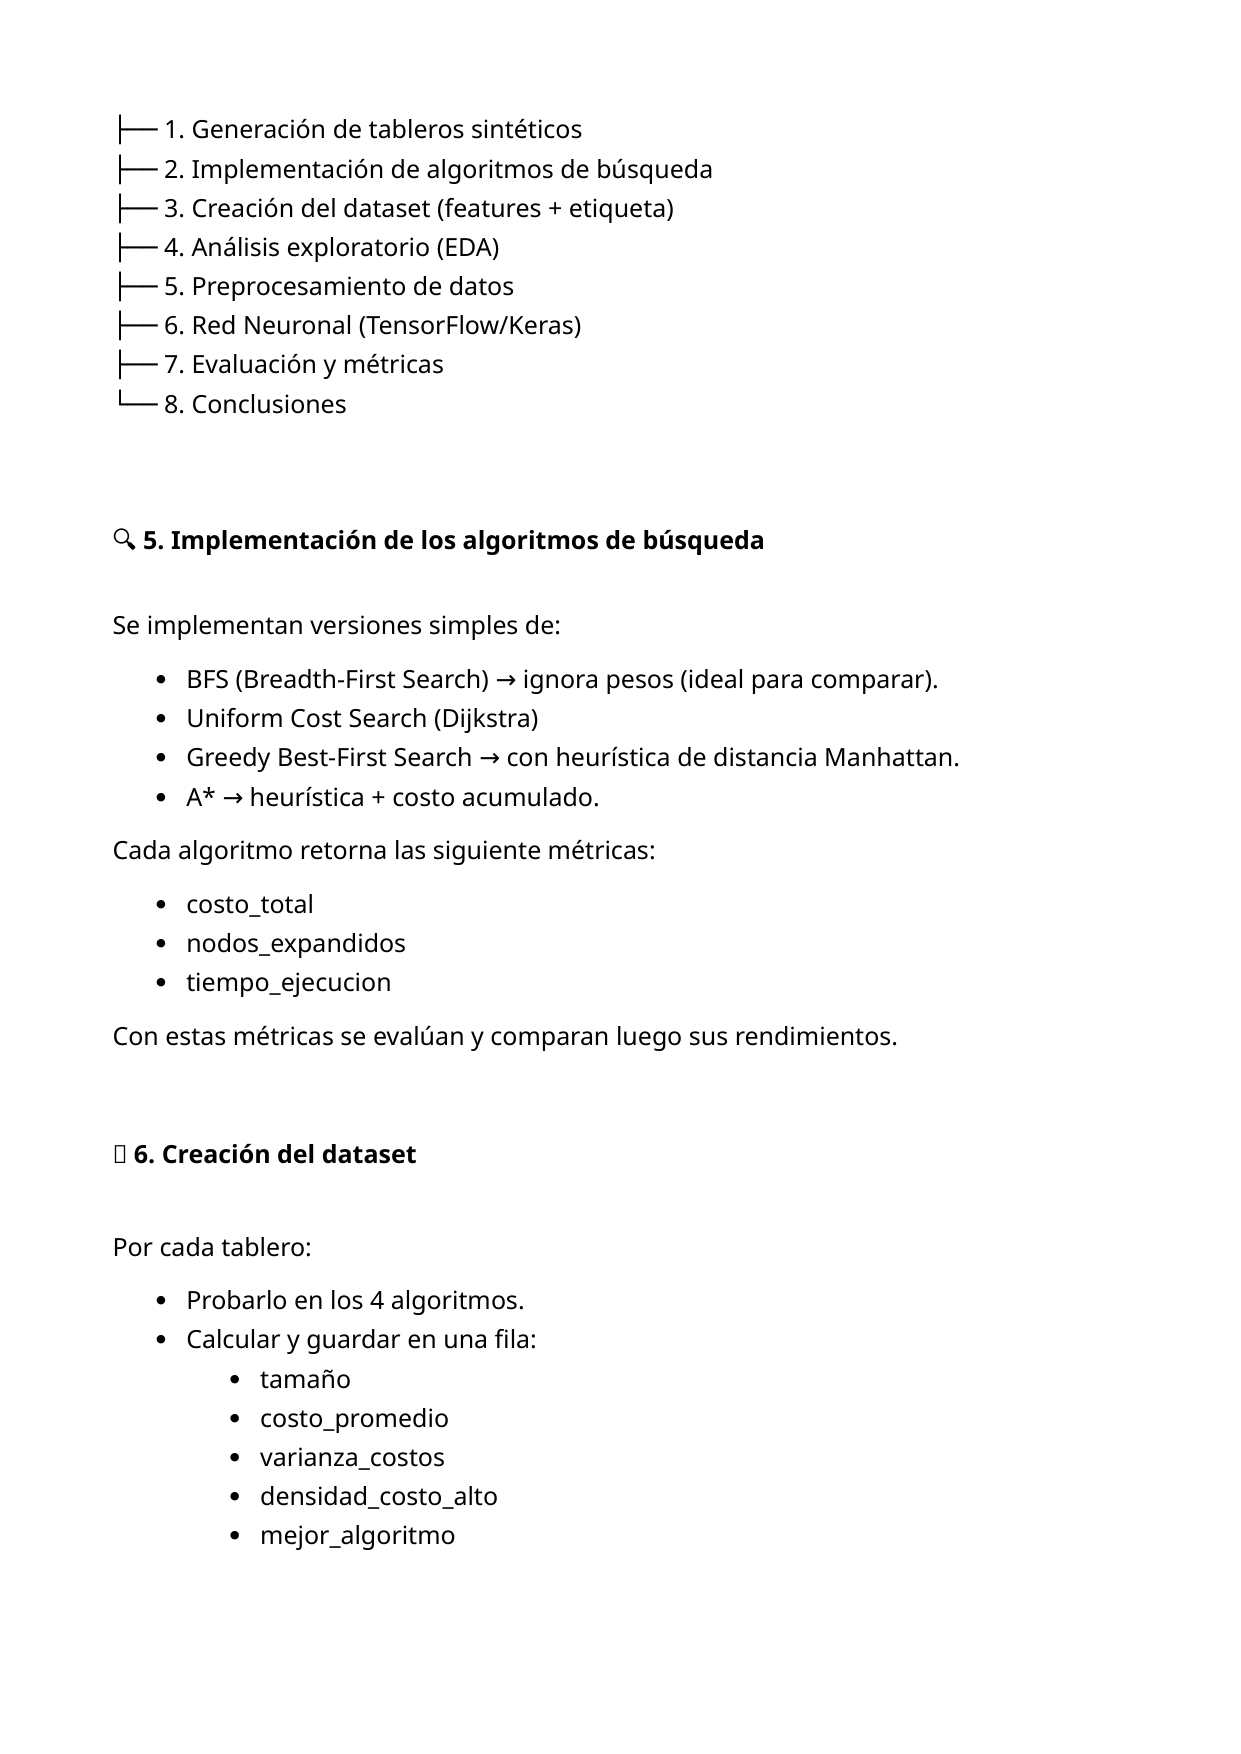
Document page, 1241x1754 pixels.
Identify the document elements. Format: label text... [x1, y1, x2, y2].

list costo_promedio [230, 1401, 1128, 1434]
list tiempo_ejecucion [157, 965, 1128, 999]
subtitle 🔍 5. Implementación de los algoritmos de búsqueda [112, 522, 1128, 556]
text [112, 112, 1128, 420]
list densidad_costo_alto [230, 1479, 1128, 1513]
list tamaño [230, 1361, 1128, 1395]
list Greedy Best-First Search → con heurística de distancia Manhattan. [157, 740, 1128, 774]
list Probarlo en los 4 algoritmos. [157, 1283, 1128, 1317]
list mejor_algoritmo [230, 1518, 1128, 1552]
list costo_total [157, 887, 1128, 921]
text Por cada tablero: [112, 1190, 1128, 1263]
text Cada algoritmo retorna las siguiente métricas: [112, 833, 1128, 867]
list A* → heurística + costo acumulado. [157, 779, 1128, 813]
list varianza_costos [230, 1440, 1128, 1474]
list Uniform Cost Search (Dijkstra) [157, 701, 1128, 735]
list nodos_expandidos [157, 926, 1128, 960]
text Con estas métricas se evalúan y comparan luego sus rendimientos. 🧮 6. Creación del dataset [112, 1019, 1128, 1170]
list Calcular y guardar en una fila: [157, 1322, 1128, 1356]
text Se implementan versiones simples de: [112, 569, 1128, 642]
list BFS (Breadth-First Search) → ignora pesos (ideal para comparar). [157, 662, 1128, 696]
